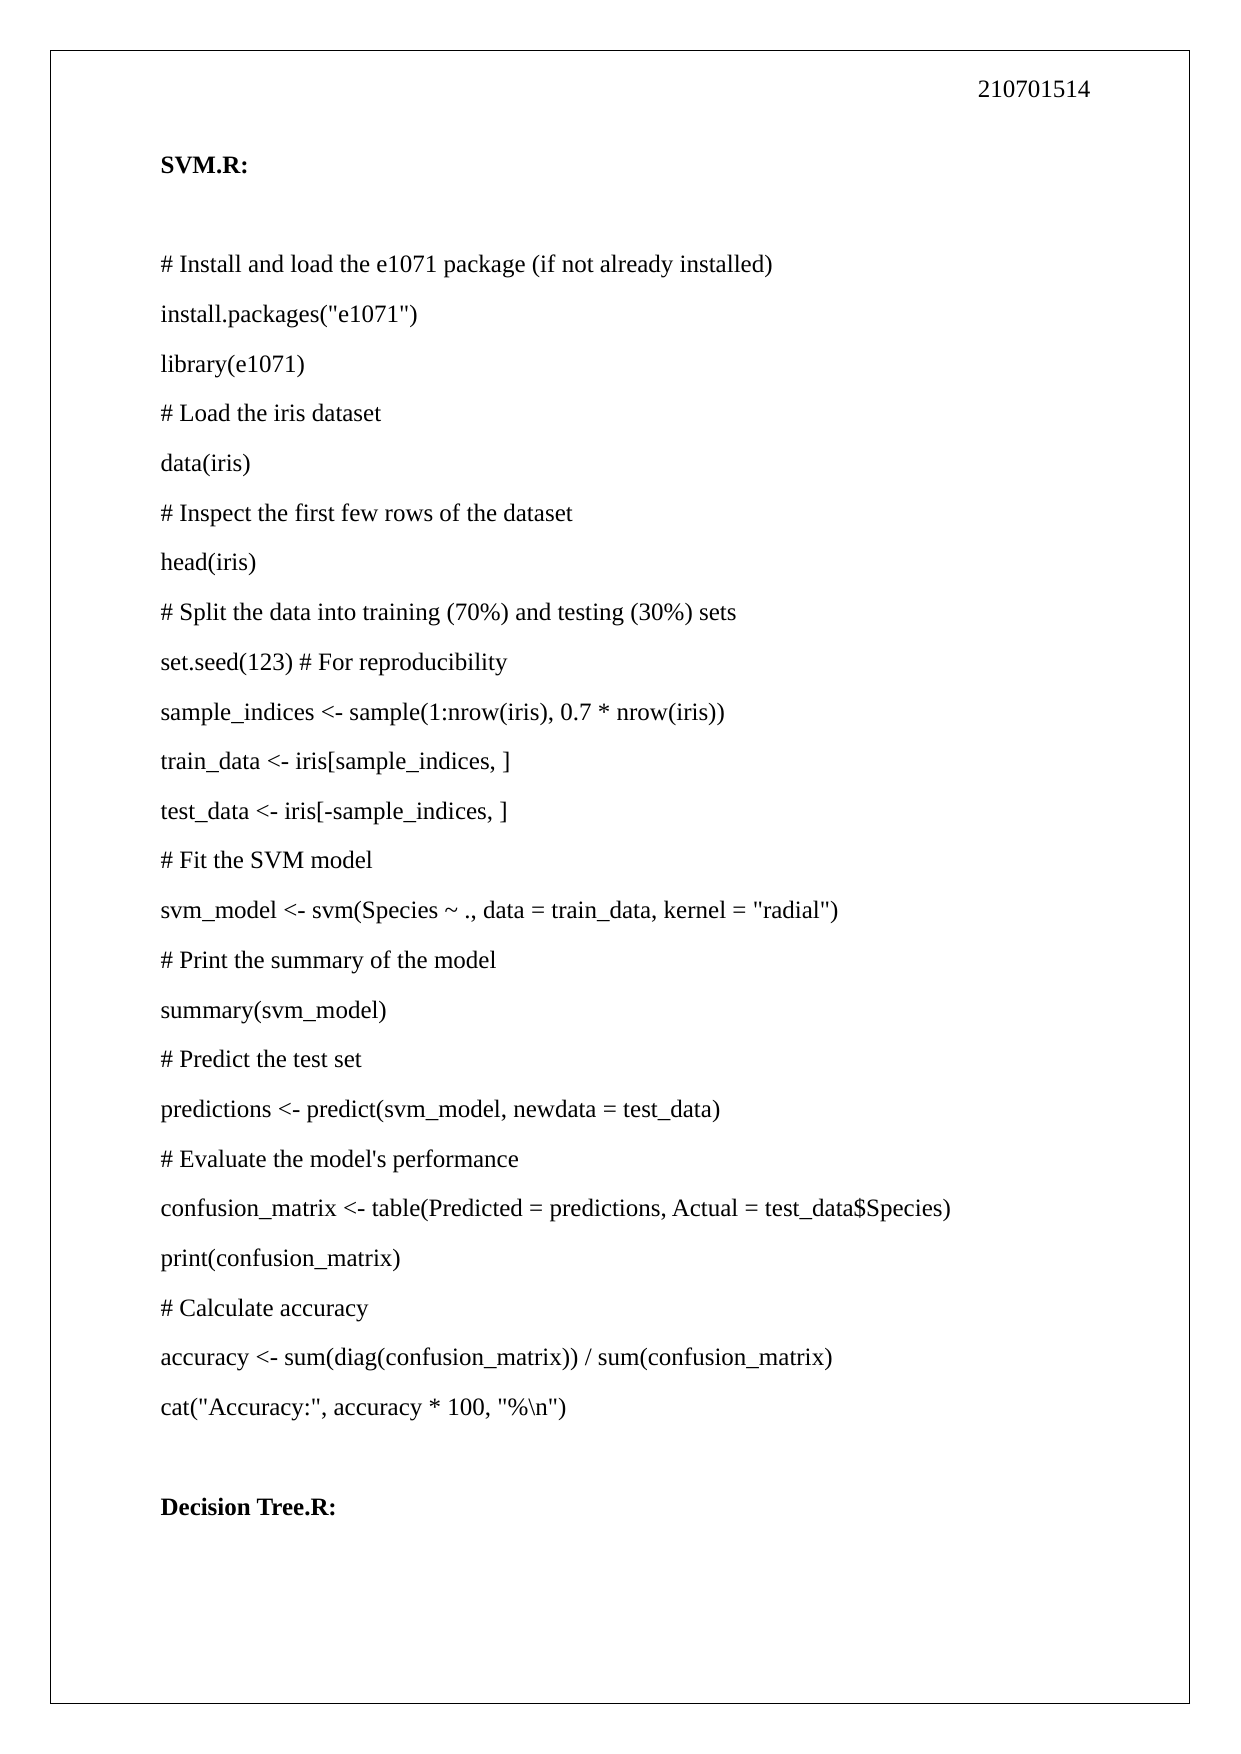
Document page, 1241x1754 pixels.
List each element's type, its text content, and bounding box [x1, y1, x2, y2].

text library(e1071) [160, 349, 1090, 377]
text install.packages("e1071") [160, 299, 1090, 328]
text sample_indices <- sample(1:nrow(iris), 0.7 * nrow(iris)) [160, 697, 1090, 725]
text # Calculate accuracy [160, 1293, 1090, 1322]
text test_data <- iris[-sample_indices, ] [160, 796, 1090, 825]
text train_data <- iris[sample_indices, ] [160, 746, 1090, 775]
text confusion_matrix <- table(Predicted = predictions, Actual = test_data$Species) [160, 1193, 1090, 1222]
text # Print the summary of the model [160, 945, 1090, 974]
text predictions <- predict(svm_model, newdata = test_data) [160, 1094, 1090, 1123]
text # Install and load the e1071 package (if not already installed) [160, 249, 1090, 278]
text accuracy <- sum(diag(confusion_matrix)) / sum(confusion_matrix) [160, 1342, 1090, 1371]
text data(iris) [160, 448, 1090, 477]
text cat("Accuracy:", accuracy * 100, "%\n") [160, 1392, 1090, 1421]
text head(iris) [160, 547, 1090, 576]
text print(confusion_matrix) [160, 1243, 1090, 1272]
text SVM.R: [160, 150, 1090, 179]
text # Load the iris dataset [160, 398, 1090, 427]
text # Fit the SVM model [160, 846, 1090, 874]
text summary(svm_model) [160, 995, 1090, 1023]
text # Evaluate the model's performance [160, 1144, 1090, 1172]
text # Split the data into training (70%) and testing (30%) sets [160, 597, 1090, 626]
text Decision Tree.R: [160, 1492, 1090, 1520]
text set.seed(123) # For reproducibility [160, 647, 1090, 676]
text # Predict the test set [160, 1044, 1090, 1073]
text # Inspect the first few rows of the dataset [160, 498, 1090, 527]
text svm_model <- svm(Species ~ ., data = train_data, kernel = "radial") [160, 895, 1090, 924]
